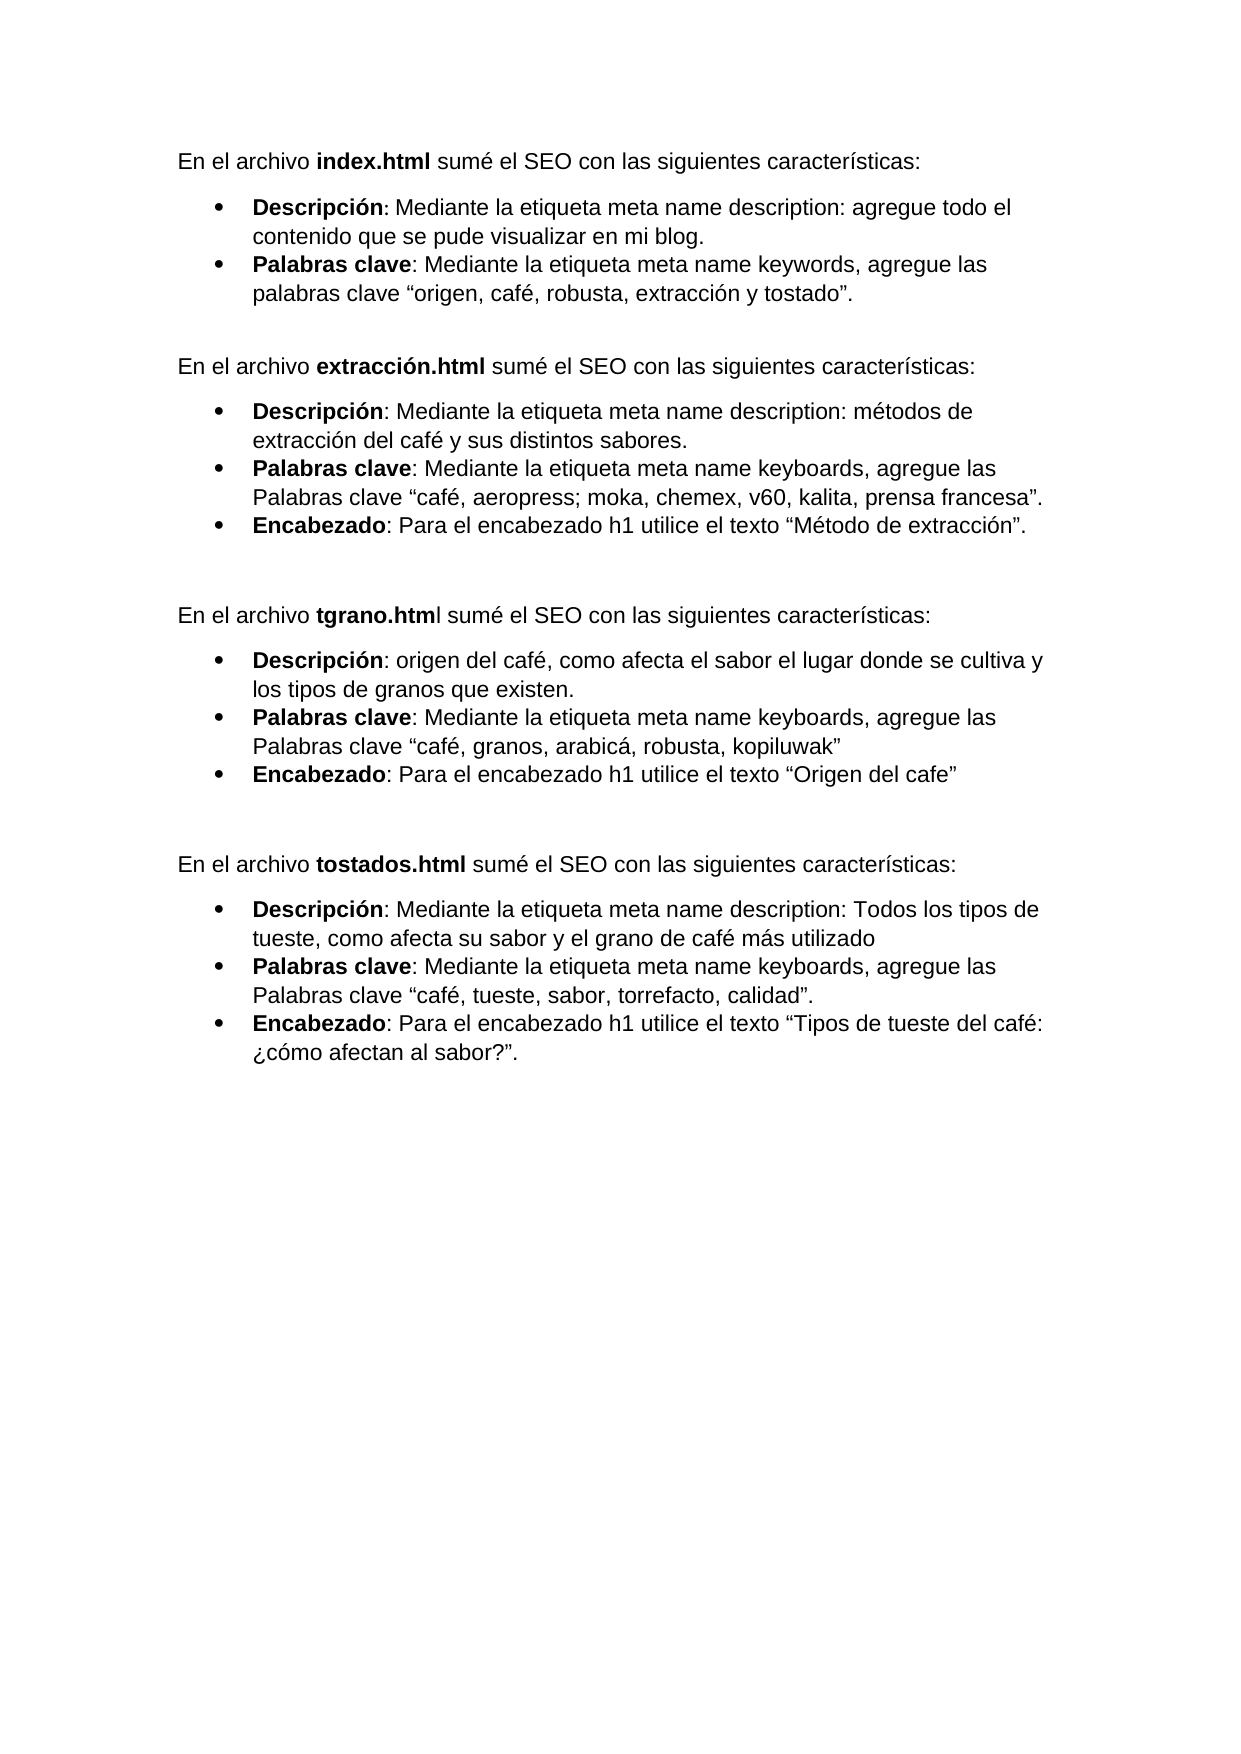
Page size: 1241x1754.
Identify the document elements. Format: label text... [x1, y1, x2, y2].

list Descripción: origen del café, como afecta el sabor el lugar donde se cultiva y los tipos de granos que existen. [215, 647, 1063, 702]
list Palabras clave: Mediante la etiqueta meta name keyboards, agregue las [215, 704, 1063, 731]
text En el archivo tostados.html sumé el SEO con las siguientes características: [177, 851, 1063, 878]
list Encabezado: Para el encabezado h1 utilice el texto “Origen del cafe” [215, 761, 1063, 787]
list Descripción: Mediante la etiqueta meta name description: agregue todo el contenido que se pude visualizar en mi blog. [215, 193, 1063, 249]
text En el archivo tgrano.html sumé el SEO con las siguientes características: [177, 602, 1063, 629]
text En el archivo index.html sumé el SEO con las siguientes características: [177, 148, 1063, 174]
list Encabezado: Para el encabezado h1 utilice el texto “Método de extracción”. [215, 512, 1063, 538]
list Descripción: Mediante la etiqueta meta name description: métodos de extracción del café y sus distintos sabores. [215, 398, 1063, 453]
list Palabras clave “café, tueste, sabor, torrefacto, calidad”. [252, 982, 1063, 1008]
list Palabras clave: Mediante la etiqueta meta name keyboards, agregue las [215, 455, 1063, 482]
text En el archivo extracción.html sumé el SEO con las siguientes características: [177, 353, 1063, 379]
list Palabras clave: Mediante la etiqueta meta name keywords, agregue las palabras clave “origen, café, robusta, extracción y tostado”. [215, 251, 1063, 306]
list Palabras clave “café, aeropress; moka, chemex, v60, kalita, prensa francesa”. [252, 484, 1063, 510]
list Palabras clave “café, granos, arabicá, robusta, kopiluwak” [252, 733, 1063, 759]
list Descripción: Mediante la etiqueta meta name description: Todos los tipos de tueste, como afecta su sabor y el grano de café más utilizado [215, 896, 1063, 951]
list Encabezado: Para el encabezado h1 utilice el texto “Tipos de tueste del café: ¿cómo afectan al sabor?”. [215, 1010, 1063, 1065]
list Palabras clave: Mediante la etiqueta meta name keyboards, agregue las [215, 953, 1063, 980]
